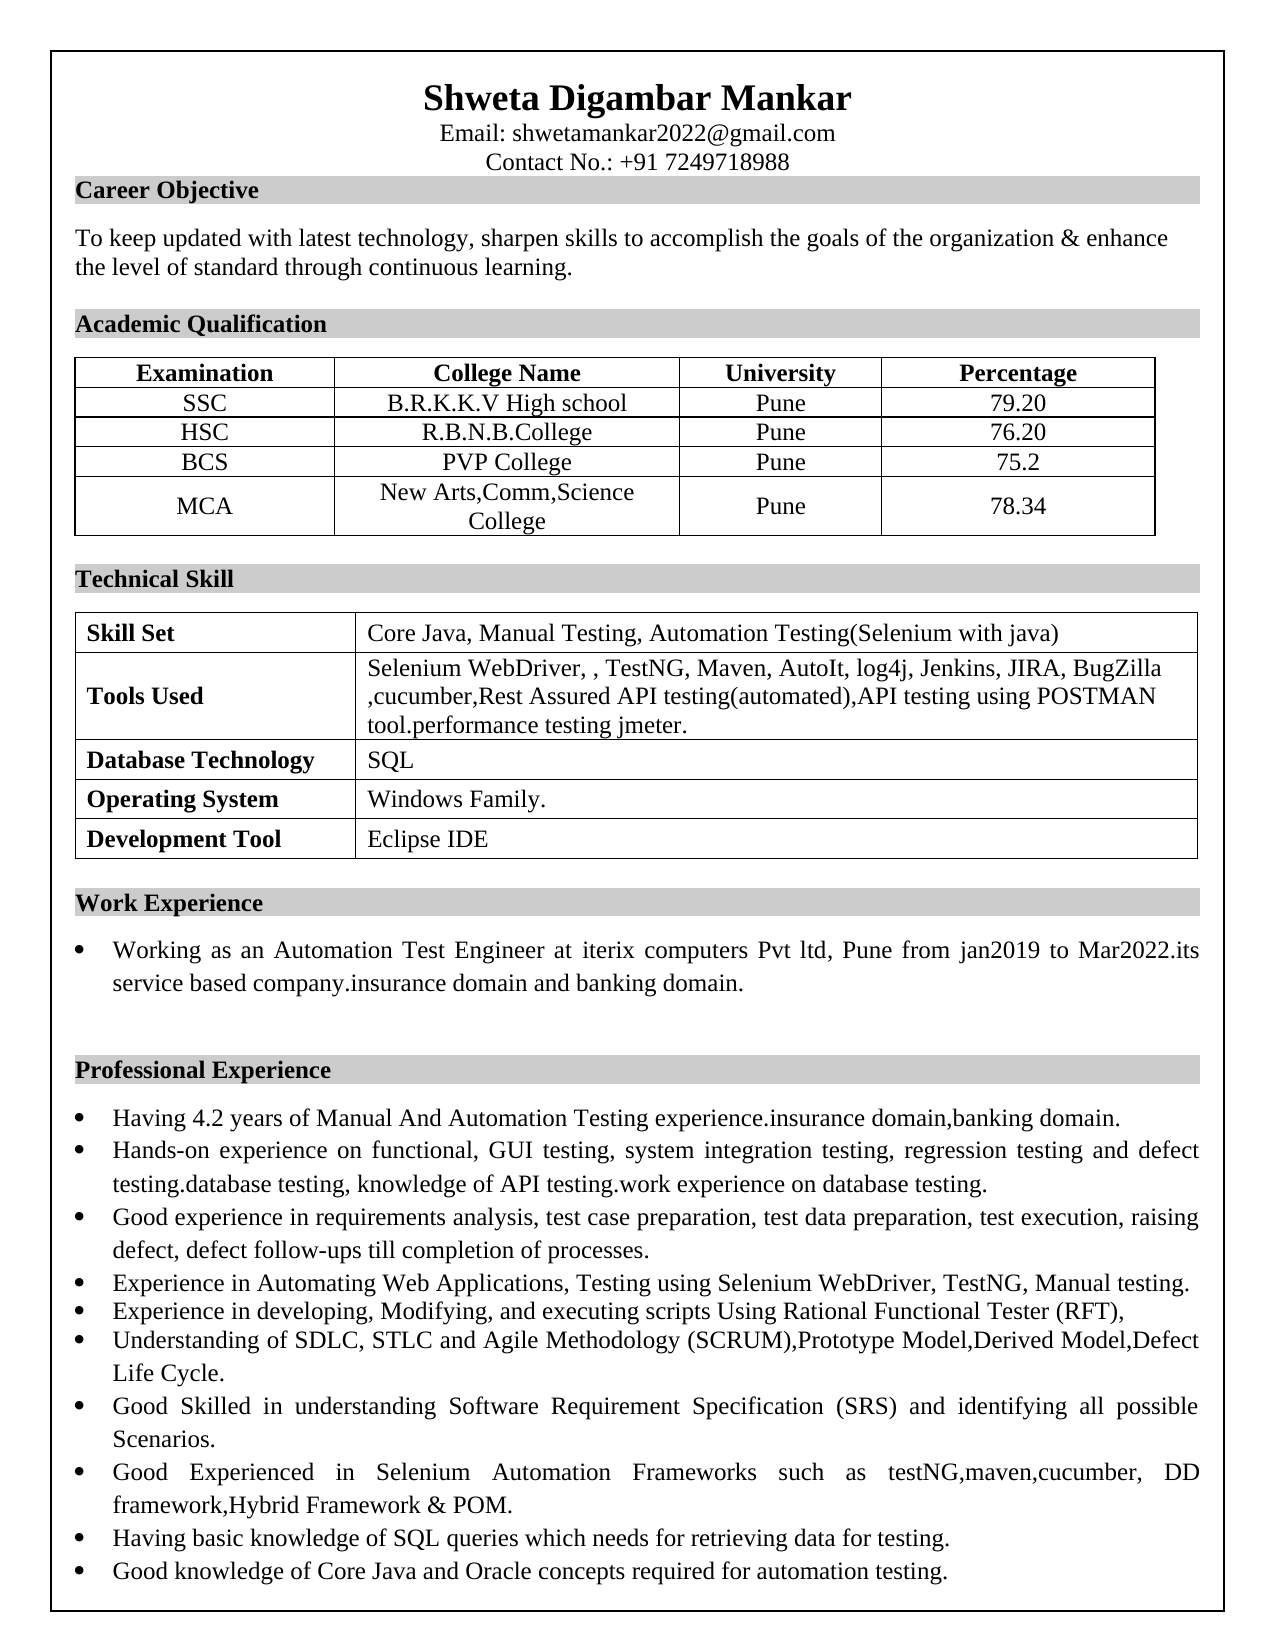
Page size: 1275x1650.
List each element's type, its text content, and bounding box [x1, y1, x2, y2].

text Email: shwetamankar2022@gmail.com [75, 118, 1200, 147]
table_cell Database Technology [76, 740, 355, 778]
table_cell 78.34 [882, 477, 1154, 534]
list Good knowledge of Core Java and Oracle concepts required for automation testing. [75, 1556, 1200, 1585]
table_cell Pune [680, 447, 881, 476]
table_cell MCA [76, 477, 334, 534]
subtitle Career Objective [75, 176, 1200, 204]
table_cell Operating System [76, 780, 355, 818]
table_header Examination [76, 358, 334, 387]
text To keep updated with latest technology, sharpen skills to accomplish the goals of the organization & enhance the level of standard through continuous learning. [75, 223, 1200, 281]
list Good Skilled in understanding Software Requirement Specification (SRS) and identifying all possible Scenarios. [75, 1391, 1200, 1453]
table_cell Eclipse IDE [356, 819, 1197, 858]
subtitle Academic Qualification [75, 309, 1200, 338]
list Understanding of SDLC, STLC and Agile Methodology (SCRUM),Prototype Model,Derived Model,Defect Life Cycle. [75, 1325, 1200, 1387]
list Hands-on experience on functional, GUI testing, system integration testing, regression testing and defect testing.database testing, knowledge of API testing.work experience on database testing. [75, 1136, 1200, 1197]
table_cell SSC [76, 388, 334, 416]
subtitle Shweta Digambar Mankar [75, 75, 1200, 118]
list Having 4.2 years of Manual And Automation Testing experience.insurance domain,banking domain. [75, 1103, 1200, 1131]
subtitle Technical Skill [75, 564, 1200, 593]
table_cell R.B.N.B.College [335, 418, 679, 446]
subtitle Professional Experience [75, 1055, 1200, 1084]
table_cell Windows Family. [356, 780, 1197, 818]
list Working as an Automation Test Engineer at iterix computers Pvt ltd, Pune from jan2019 to Mar2022.its service based company.insurance domain and banking domain. [75, 935, 1200, 997]
table_cell Pune [680, 418, 881, 446]
table_header Core Java, Manual Testing, Automation Testing(Selenium with java) [356, 613, 1197, 652]
table_cell PVP College [335, 447, 679, 476]
list Experience in developing, Modifying, and executing scripts Using Rational Functional Tester (RFT), [75, 1296, 1200, 1325]
table_cell New Arts,Comm,Science College [335, 477, 679, 534]
table_cell Tools Used [76, 653, 355, 739]
table_cell Pune [680, 477, 881, 534]
table_cell 79.20 [882, 388, 1154, 416]
table_header Percentage [882, 358, 1154, 387]
table_cell SQL [356, 740, 1197, 778]
table_header College Name [335, 358, 679, 387]
table_cell 75.2 [882, 447, 1154, 476]
table_cell HSC [76, 418, 334, 446]
table_header Skill Set [76, 613, 355, 652]
table_cell B.R.K.K.V High school [335, 388, 679, 416]
table_cell Development Tool [76, 819, 355, 858]
subtitle Work Experience [75, 888, 1200, 916]
list Good Experienced in Selenium Automation Frameworks such as testNG,maven,cucumber, DD framework,Hybrid Framework & POM. [75, 1457, 1200, 1519]
table_header University [680, 358, 881, 387]
table_cell 76.20 [882, 418, 1154, 446]
list Having basic knowledge of SQL queries which needs for retrieving data for testing. [75, 1523, 1200, 1552]
list Experience in Automating Web Applications, Testing using Selenium WebDriver, TestNG, Manual testing. [75, 1268, 1200, 1296]
list Good experience in requirements analysis, test case preparation, test data preparation, test execution, raising defect, defect follow-ups till completion of processes. [75, 1202, 1200, 1263]
table_cell BCS [76, 447, 334, 476]
table_cell Selenium WebDriver, , TestNG, Maven, AutoIt, log4j, Jenkins, JIRA, BugZilla ,cucumber,Rest Assured API testing(automated),API testing using POSTMAN tool.performance testing jmeter. [356, 653, 1197, 739]
table_cell Pune [680, 388, 881, 416]
text Contact No.: +91 7249718988 [75, 147, 1200, 176]
